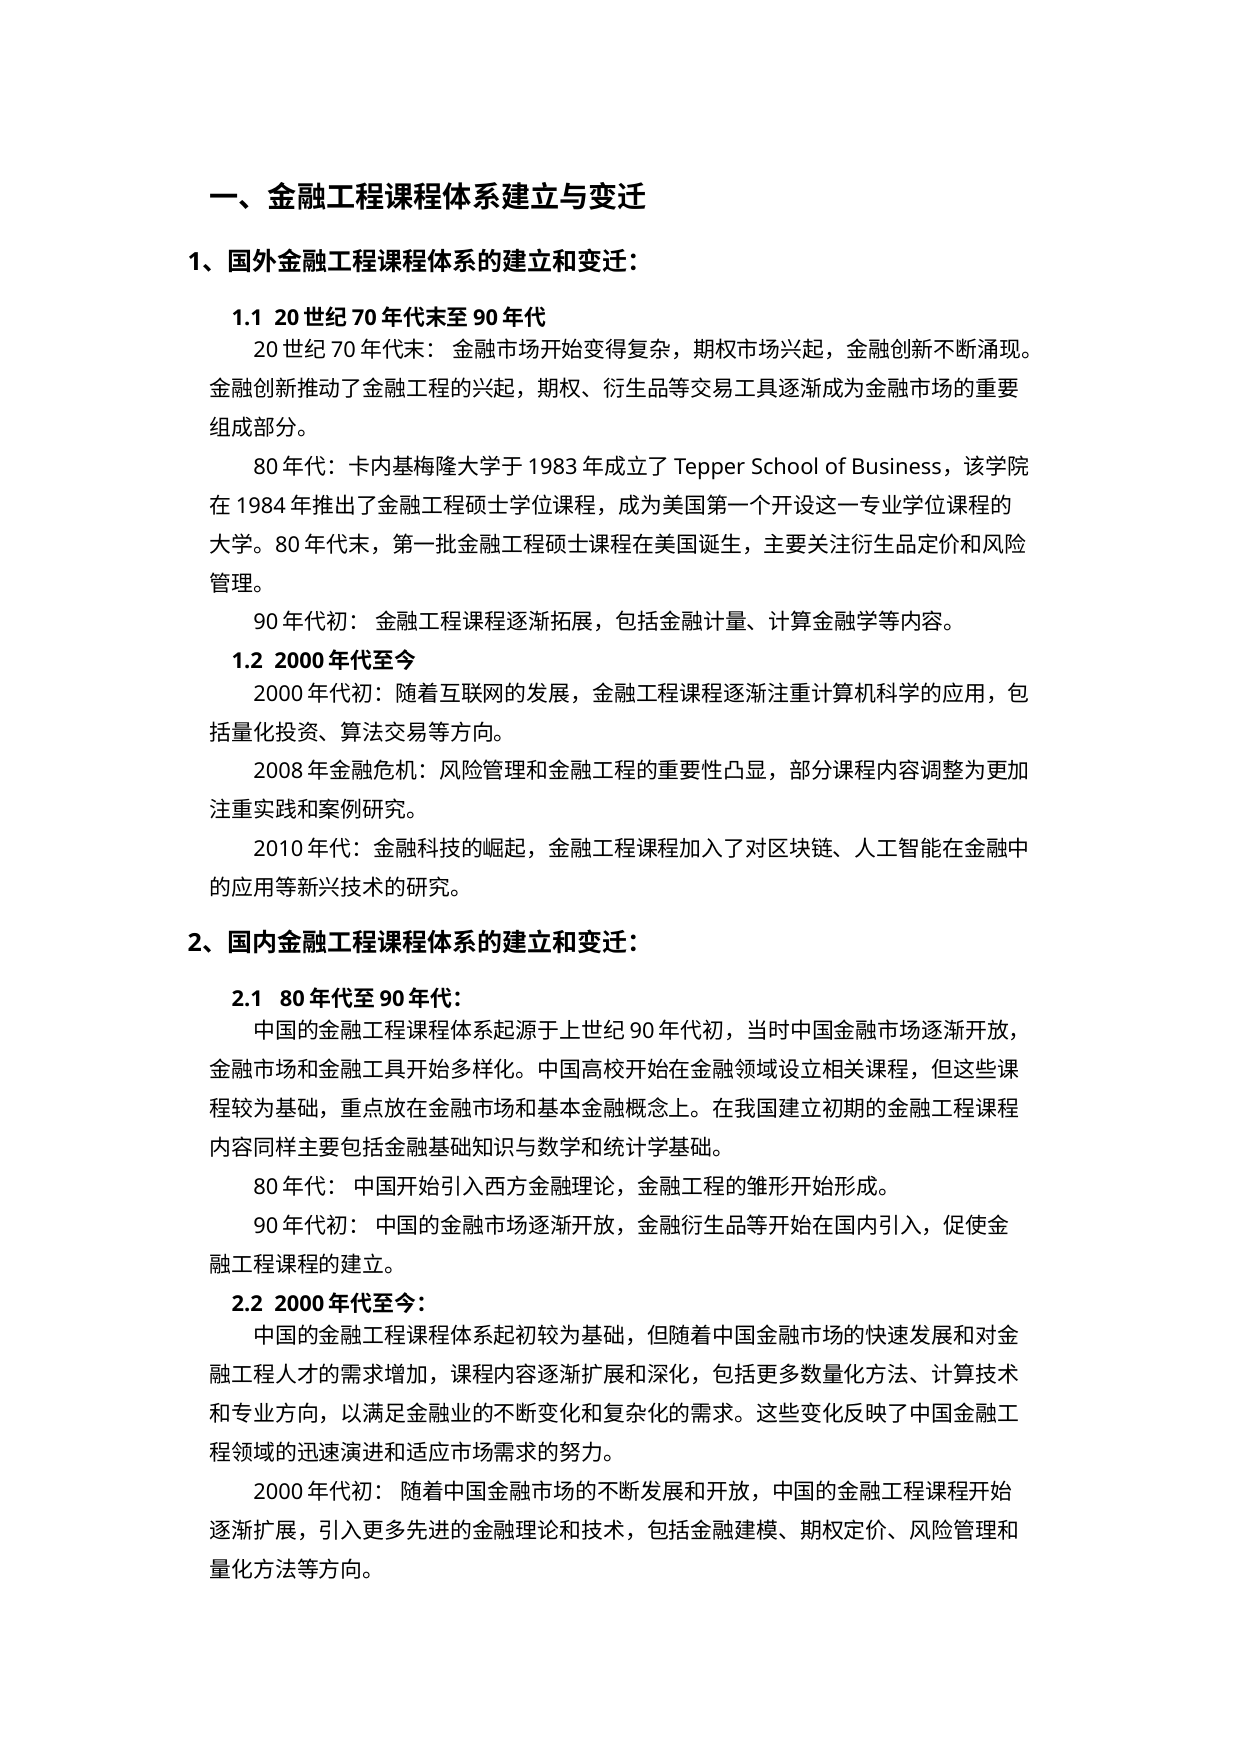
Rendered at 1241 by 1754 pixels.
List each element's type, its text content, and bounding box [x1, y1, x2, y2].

text 2008年金融危机：风险管理和金融工程的重要性凸显，部分课程内容调整为更加注重实践和案例研究。 [209, 753, 1031, 824]
subtitle 1、国外金融工程课程体系的建立和变迁： [187, 227, 1053, 292]
subtitle 2.2 2000年代至今： [187, 1285, 1053, 1318]
text 2000年代初： 随着中国金融市场的不断发展和开放，中国的金融工程课程开始逐渐扩展，引入更多先进的金融理论和技术，包括金融建模、期权定价、风险管理和量化方法等方向。 [209, 1473, 1031, 1584]
text 2000年代初：随着互联网的发展，金融工程课程逐渐注重计算机科学的应用，包括量化投资、算法交易等方向。 [209, 675, 1031, 747]
text 90年代初： 金融工程课程逐渐拓展，包括金融计量、计算金融学等内容。 [209, 604, 1031, 636]
text 90年代初： 中国的金融市场逐渐开放，金融衍生品等开始在国内引入，促使金融工程课程的建立。 [209, 1208, 1031, 1279]
subtitle 2、国内金融工程课程体系的建立和变迁： [187, 908, 1053, 973]
subtitle 2.1 80年代至90年代： [187, 981, 1053, 1013]
text 80年代： 中国开始引入西方金融理论，金融工程的雏形开始形成。 [209, 1169, 1031, 1201]
subtitle 1.1 20世纪70年代末至90年代 [187, 299, 1053, 332]
text 中国的金融工程课程体系起源于上世纪90年代初，当时中国金融市场逐渐开放，金融市场和金融工具开始多样化。中国高校开始在金融领域设立相关课程，但这些课程较为基础，重点放在金融市场和基本金融概念上。在我国建立初期的金融工程课程内容同样主要包括金融基础知识与数学和统计学基础。 [209, 1013, 1031, 1162]
text 20世纪70年代末： 金融市场开始变得复杂，期权市场兴起，金融创新不断涌现。金融创新推动了金融工程的兴起，期权、衍生品等交易工具逐渐成为金融市场的重要组成部分。 [209, 332, 1031, 442]
subtitle 一、金融工程课程体系建立与变迁 [209, 162, 1031, 227]
subtitle 1.2 2000年代至今 [187, 643, 1053, 675]
text 中国的金融工程课程体系起初较为基础，但随着中国金融市场的快速发展和对金融工程人才的需求增加，课程内容逐渐扩展和深化，包括更多数量化方法、计算技术和专业方向，以满足金融业的不断变化和复杂化的需求。这些变化反映了中国金融工程领域的迅速演进和适应市场需求的努力。 [209, 1318, 1031, 1467]
text 2010年代：金融科技的崛起，金融工程课程加入了对区块链、人工智能在金融中的应用等新兴技术的研究。 [209, 831, 1031, 902]
text 80年代：卡内基梅隆大学于1983年成立了Tepper School of Business，该学院在1984年推出了金融工程硕士学位课程，成为美国第一个开设这一专业学位课程的大学。80年代末，第一批金融工程硕士课程在美国诞生，主要关注衍生品定价和风险管理。 [209, 448, 1031, 598]
